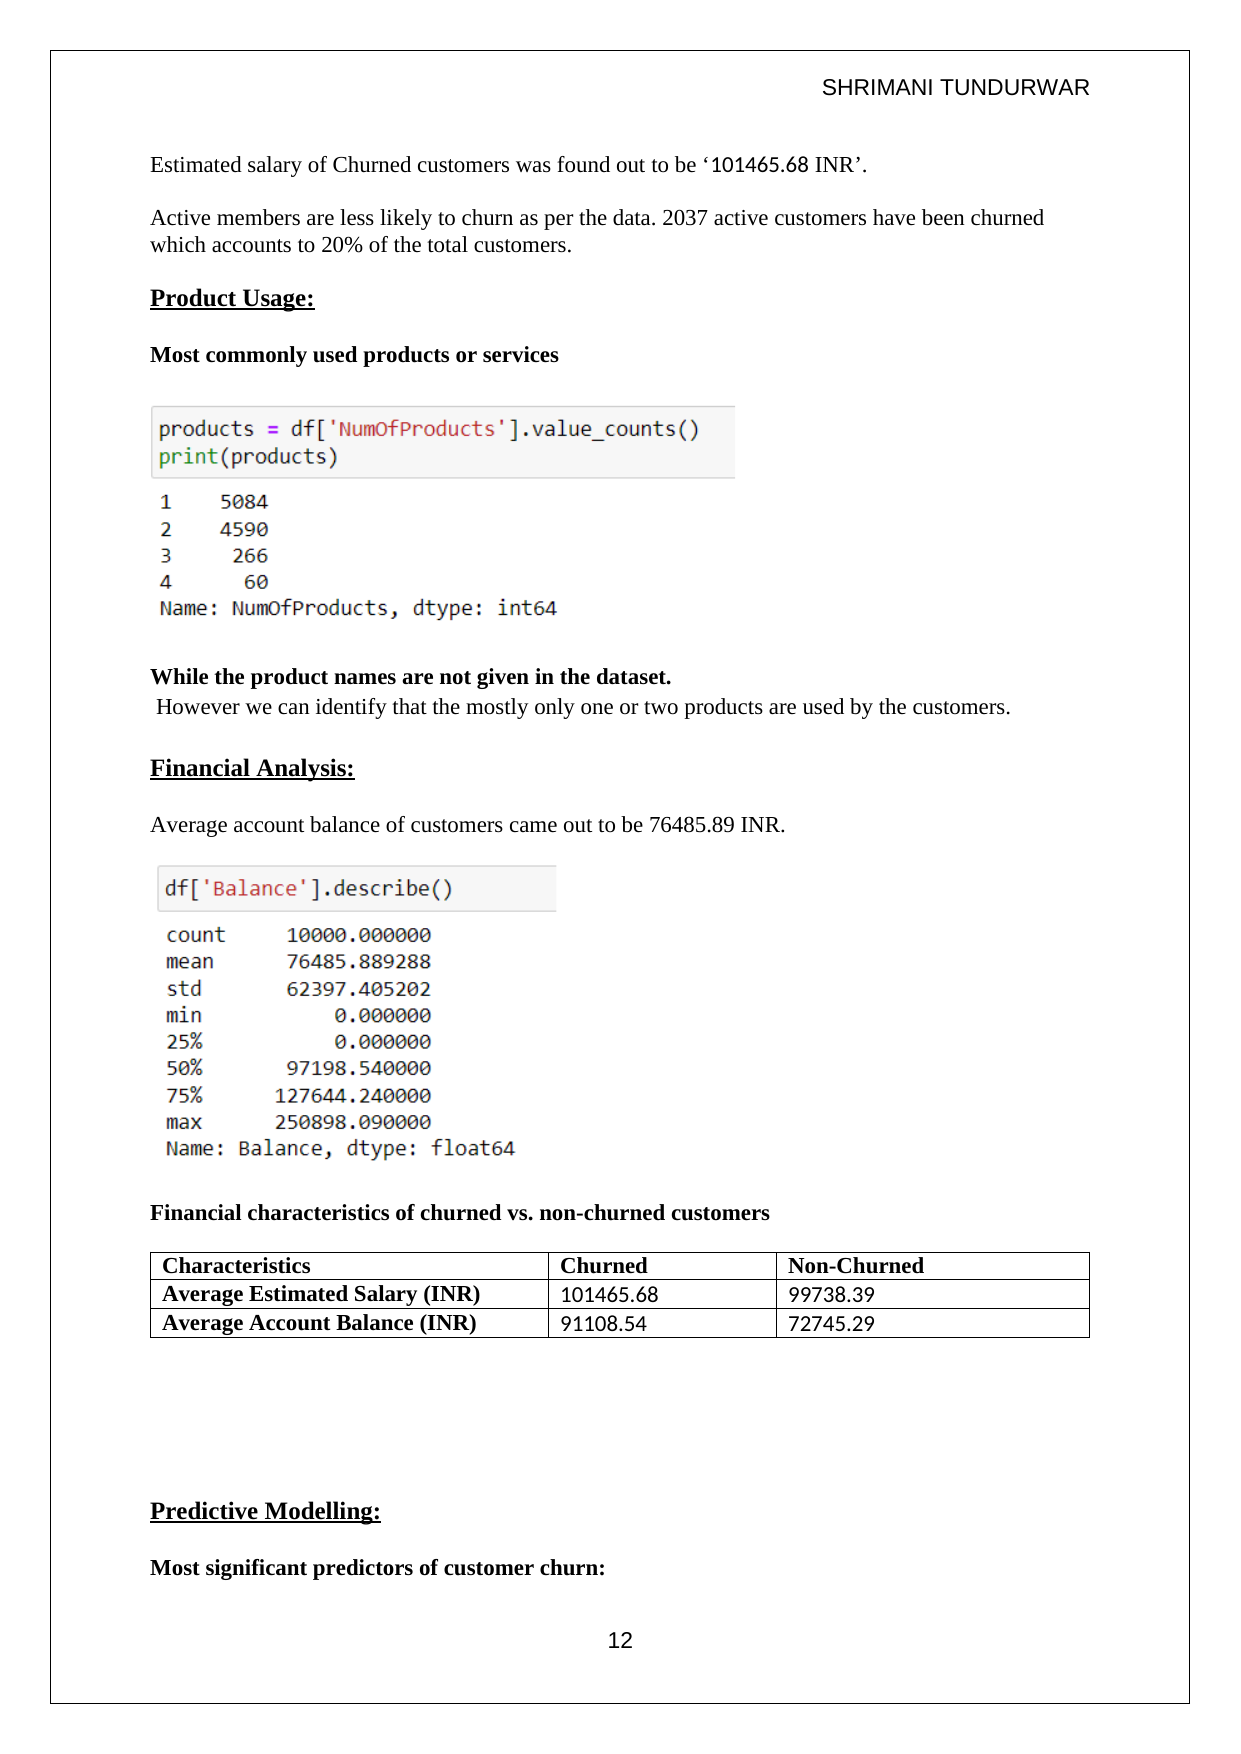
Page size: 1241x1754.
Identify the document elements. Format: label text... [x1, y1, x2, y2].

text Financial characteristics of churned vs. non-churned customers [150, 1199, 1090, 1225]
text Most significant predictors of customer churn: [150, 1554, 1090, 1580]
picture [150, 863, 557, 1173]
text Predictive Modelling: [150, 1496, 1090, 1525]
table_cell 101465.68 [549, 1280, 776, 1308]
text Financial Analysis: [150, 753, 1090, 782]
text Product Usage: [150, 283, 1090, 312]
text However we can identify that the mostly only one or two products are used by the customers. [150, 693, 1090, 719]
text Estimated salary of Churned customers was found out to be ‘101465.68 INR’. [150, 150, 1090, 178]
table_header Characteristics [151, 1253, 548, 1279]
text Active members are less likely to churn as per the data. 2037 active customers have been churned which accounts to 20% of the total customers. [150, 204, 1090, 257]
table_header Non-Churned [777, 1253, 1089, 1279]
text While the product names are not given in the dataset. [150, 663, 1090, 689]
table_header Churned [549, 1253, 776, 1279]
picture [150, 401, 736, 629]
table_cell Average Account Balance (INR) [151, 1309, 548, 1337]
text Most commonly used products or services [150, 341, 1090, 367]
table_cell 72745.29 [777, 1309, 1089, 1337]
table_cell 99738.39 [777, 1280, 1089, 1308]
table_cell Average Estimated Salary (INR) [151, 1280, 548, 1308]
text Average account balance of customers came out to be 76485.89 INR. [150, 811, 1090, 837]
table_cell 91108.54 [549, 1309, 776, 1337]
